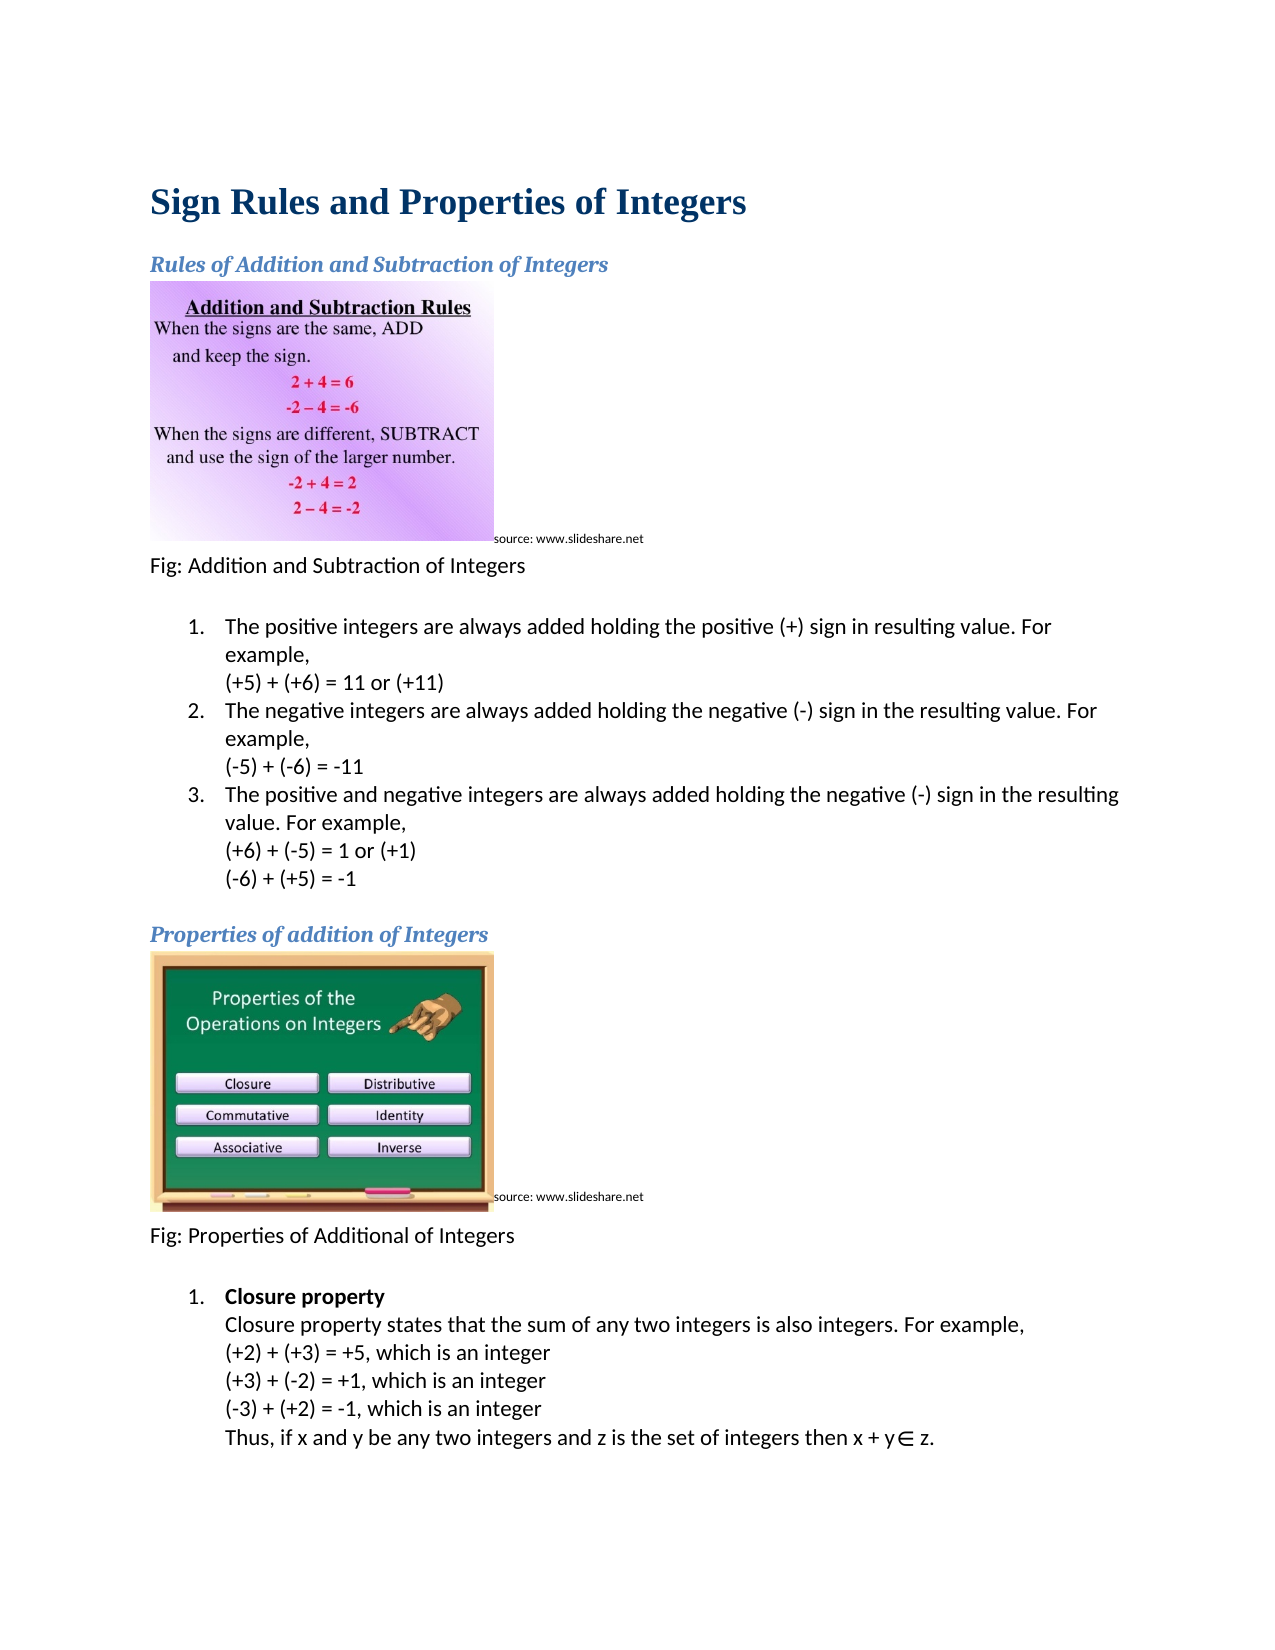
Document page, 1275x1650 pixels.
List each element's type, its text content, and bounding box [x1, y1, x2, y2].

list The negative integers are always added holding the negative (-) sign in the resulting value. For example, (-5) + (-6) = -11 [187, 696, 1125, 780]
picture [150, 281, 494, 541]
subtitle Properties of addition of Integers [150, 922, 1125, 948]
subtitle Sign Rules and Properties of Integers [150, 179, 1125, 222]
list Closure property Closure property states that the sum of any two integers is also integers. For example, (+2) + (+3) = +5, which is an integer (+3) + (-2) = +1, which is an integer (-3) + (+2) = -1, which is an integer Thus, if x and y be any two integers and z is the set of integers then x + y∈ z. [187, 1282, 1125, 1451]
list The positive and negative integers are always added holding the negative (-) sign in the resulting value. For example, (+6) + (-5) = 1 or (+1) (-6) + (+5) = -1 [187, 780, 1125, 892]
list The positive integers are always added holding the positive (+) sign in resulting value. For example, (+5) + (+6) = 11 or (+11) [187, 612, 1125, 696]
picture [150, 951, 494, 1212]
subtitle Rules of Addition and Subtraction of Integers [150, 251, 1125, 278]
